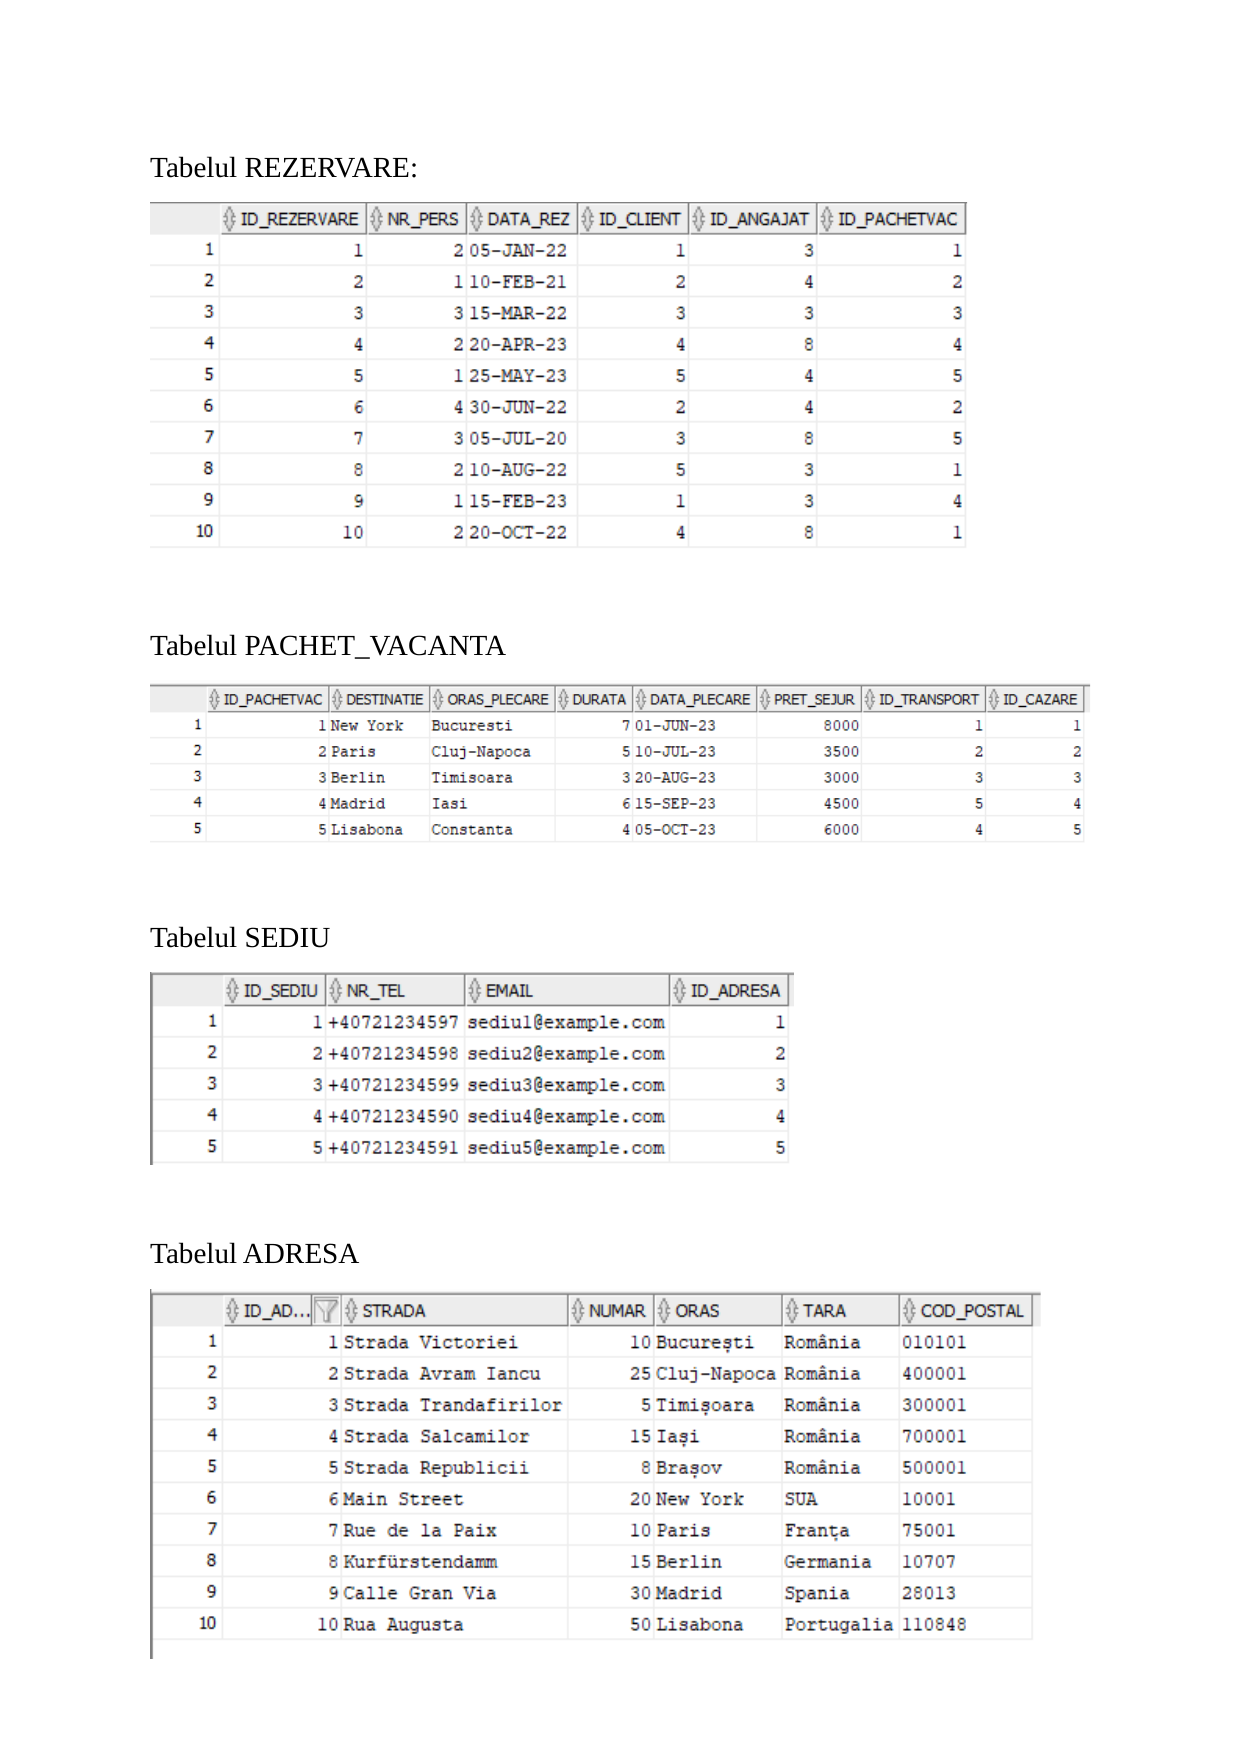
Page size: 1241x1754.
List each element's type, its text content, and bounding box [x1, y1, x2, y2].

text Tabelul REZERVARE: [150, 150, 1090, 183]
picture [150, 972, 794, 1165]
picture [150, 202, 968, 556]
text Tabelul SEDIU [150, 920, 1090, 953]
text Tabelul ADRESA [150, 1237, 1090, 1270]
picture [150, 1289, 1041, 1659]
text Tabelul PACHET_VACANTA [150, 628, 1090, 661]
picture [150, 680, 1091, 849]
